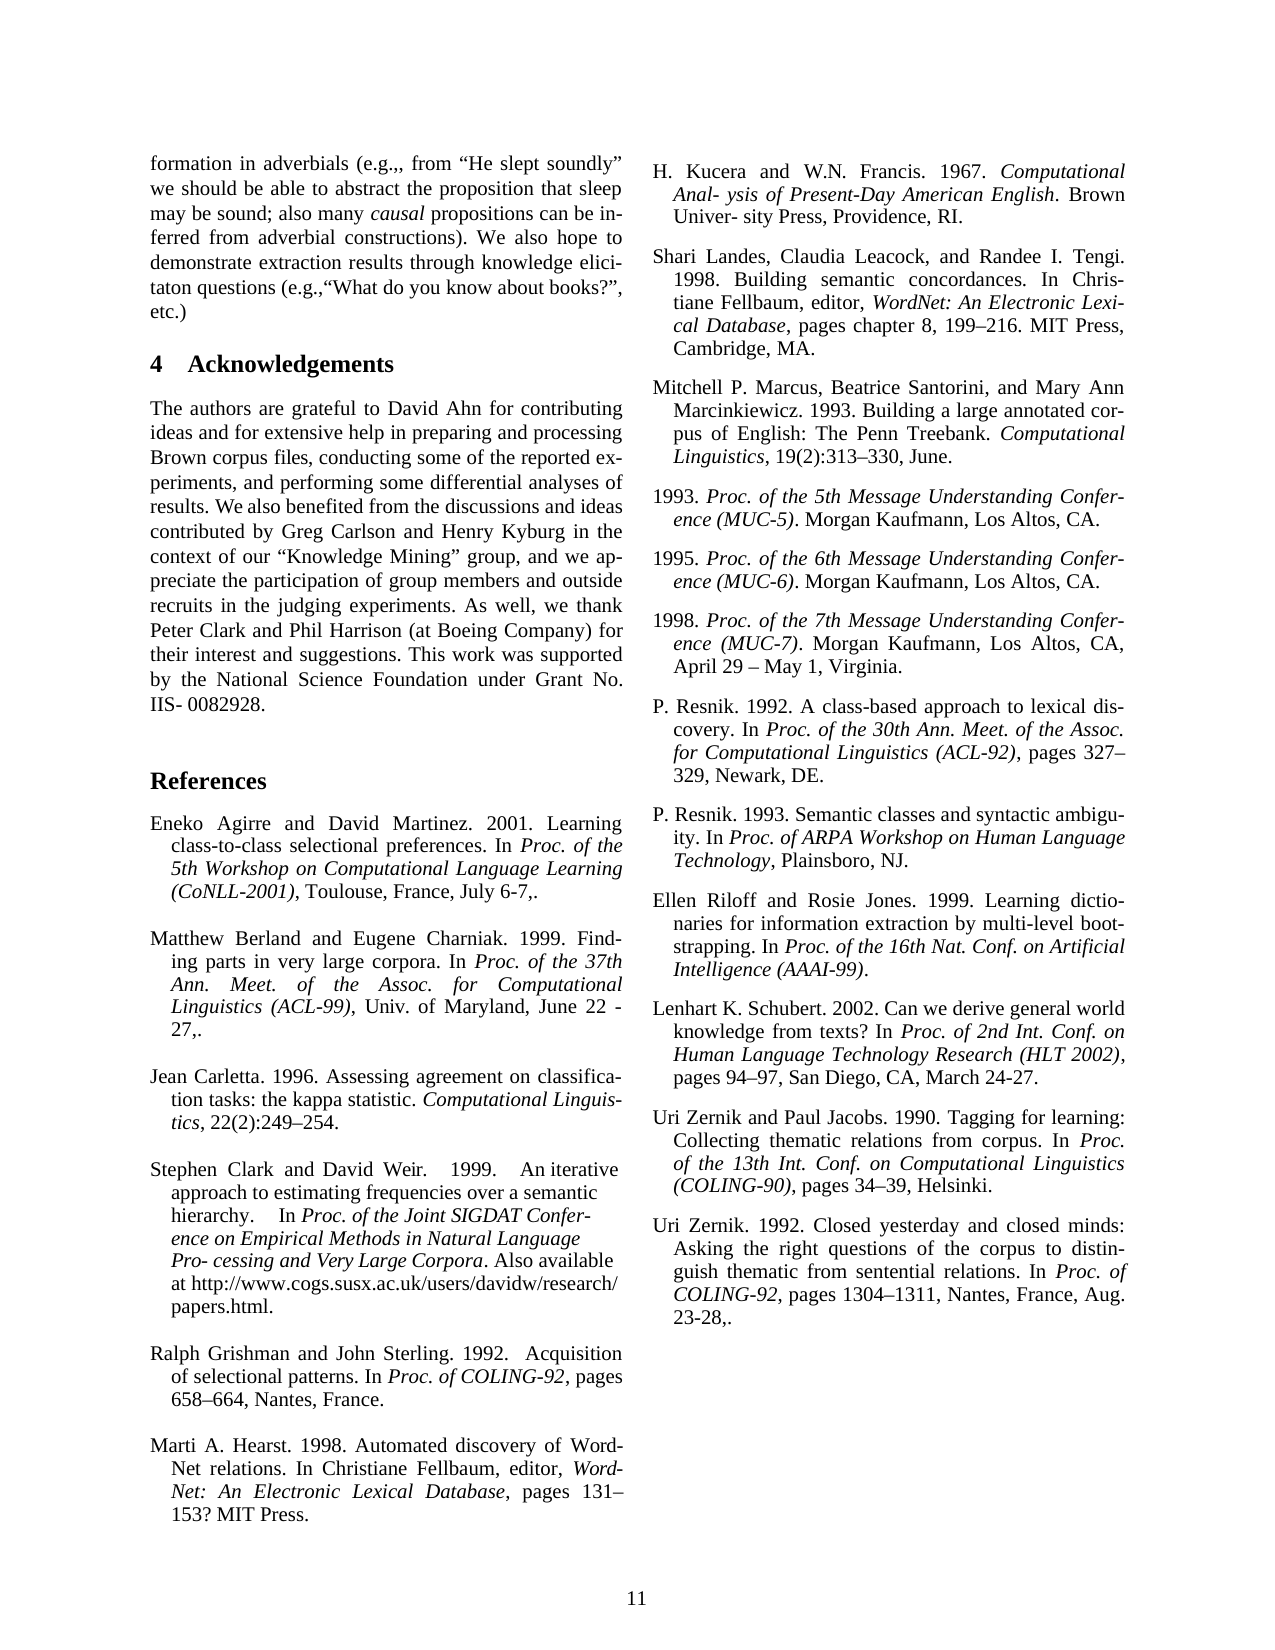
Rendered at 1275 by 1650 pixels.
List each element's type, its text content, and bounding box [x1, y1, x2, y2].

subtitle Acknowledgements [150, 349, 627, 377]
text Mitchell P. Marcus, Beatrice Santorini, and Mary Ann Marcinkiewicz. 1993. Building a large annotated cor- pus of English: The Penn Treebank. Computational Linguistics, 19(2):313–330, June. [652, 377, 1125, 468]
text Lenhart K. Schubert. 2002. Can we derive general world knowledge from texts? In Proc. of 2nd Int. Conf. on Human Language Technology Research (HLT 2002), pages 94–97, San Diego, CA, March 24-27. [652, 998, 1125, 1089]
text Shari Landes, Claudia Leacock, and Randee I. Tengi. 1998. Building semantic concordances. In Chris- tiane Fellbaum, editor, WordNet: An Electronic Lexi- cal Database, pages chapter 8, 199–216. MIT Press, Cambridge, MA. [652, 245, 1125, 359]
text Stephen Clark and David Weir. 1999. An iterative approach to estimating frequencies over a semantic hierarchy. In Proc. of the Joint SIGDAT Confer- ence on Empirical Methods in Natural Language Pro- cessing and Very Large Corpora. Also available at http://www.cogs.susx.ac.uk/users/davidw/research/ papers.html. [150, 1158, 622, 1318]
text Eneko Agirre and David Martinez. 2001. Learning class-to-class selectional preferences. In Proc. of the 5th Workshop on Computational Language Learning (CoNLL-2001), Toulouse, France, July 6-7,. [150, 812, 623, 903]
text 1995. Proc. of the 6th Message Understanding Confer- ence (MUC-6). Morgan Kaufmann, Los Altos, CA. [652, 547, 1124, 593]
text H. Kucera and W.N. Francis. 1967. Computational Anal- ysis of Present-Day American English. Brown Univer- sity Press, Providence, RI. [652, 160, 1125, 228]
text Uri Zernik and Paul Jacobs. 1990. Tagging for learning: Collecting thematic relations from corpus. In Proc. of the 13th Int. Conf. on Computational Linguistics (COLING-90), pages 34–39, Helsinki. [652, 1106, 1125, 1197]
text Marti A. Hearst. 1998. Automated discovery of Word- Net relations. In Christiane Fellbaum, editor, Word- Net: An Electronic Lexical Database, pages 131–153? MIT Press. [150, 1435, 623, 1526]
subtitle References [150, 766, 627, 795]
text Uri Zernik. 1992. Closed yesterday and closed minds: Asking the right questions of the corpus to distin- guish thematic from sentential relations. In Proc. of COLING-92, pages 1304–1311, Nantes, France, Aug. 23-28,. [652, 1214, 1126, 1329]
text Matthew Berland and Eugene Charniak. 1999. Find- ing parts in very large corpora. In Proc. of the 37th Ann. Meet. of the Assoc. for Computational Linguistics (ACL-99), Univ. of Maryland, June 22 - 27,. [150, 927, 622, 1041]
text Ralph Grishman and John Sterling. 1992. Acquisition of selectional patterns. In Proc. of COLING-92, pages 658–664, Nantes, France. [150, 1342, 623, 1411]
text Jean Carletta. 1996. Assessing agreement on classifica- tion tasks: the kappa statistic. Computational Linguis- tics, 22(2):249–254. [150, 1066, 622, 1134]
text 1998. Proc. of the 7th Message Understanding Confer- ence (MUC-7). Morgan Kaufmann, Los Altos, CA, April 29 – May 1, Virginia. [652, 609, 1124, 678]
text Ellen Riloff and Rosie Jones. 1999. Learning dictio- naries for information extraction by multi-level boot- strapping. In Proc. of the 16th Nat. Conf. on Artificial Intelligence (AAAI-99). [652, 889, 1125, 981]
text The authors are grateful to David Ahn for contributing ideas and for extensive help in preparing and processing Brown corpus files, conducting some of the reported ex- periments, and performing some differential analyses of results. We also benefited from the discussions and ideas contributed by Greg Carlson and Henry Kyburg in the context of our “Knowledge Mining” group, and we ap- preciate the participation of group members and outside recruits in the judging experiments. As well, we thank Peter Clark and Phil Harrison (at Boeing Company) for their interest and suggestions. This work was supported by the National Science Foundation under Grant No. IIS- 0082928. [150, 396, 623, 716]
text P. Resnik. 1992. A class-based approach to lexical dis- covery. In Proc. of the 30th Ann. Meet. of the Assoc. for Computational Linguistics (ACL-92), pages 327– 329, Newark, DE. [652, 695, 1125, 787]
text P. Resnik. 1993. Semantic classes and syntactic ambigu- ity. In Proc. of ARPA Workshop on Human Language Technology, Plainsboro, NJ. [652, 803, 1125, 872]
text 1993. Proc. of the 5th Message Understanding Confer- ence (MUC-5). Morgan Kaufmann, Los Altos, CA. [652, 485, 1124, 531]
text formation in adverbials (e.g.,, from “He slept soundly” we should be able to abstract the proposition that sleep may be sound; also many causal propositions can be in- ferred from adverbial constructions). We also hope to demonstrate extraction results through knowledge elici- taton questions (e.g.,“What do you know about books?”, etc.) [150, 151, 623, 323]
